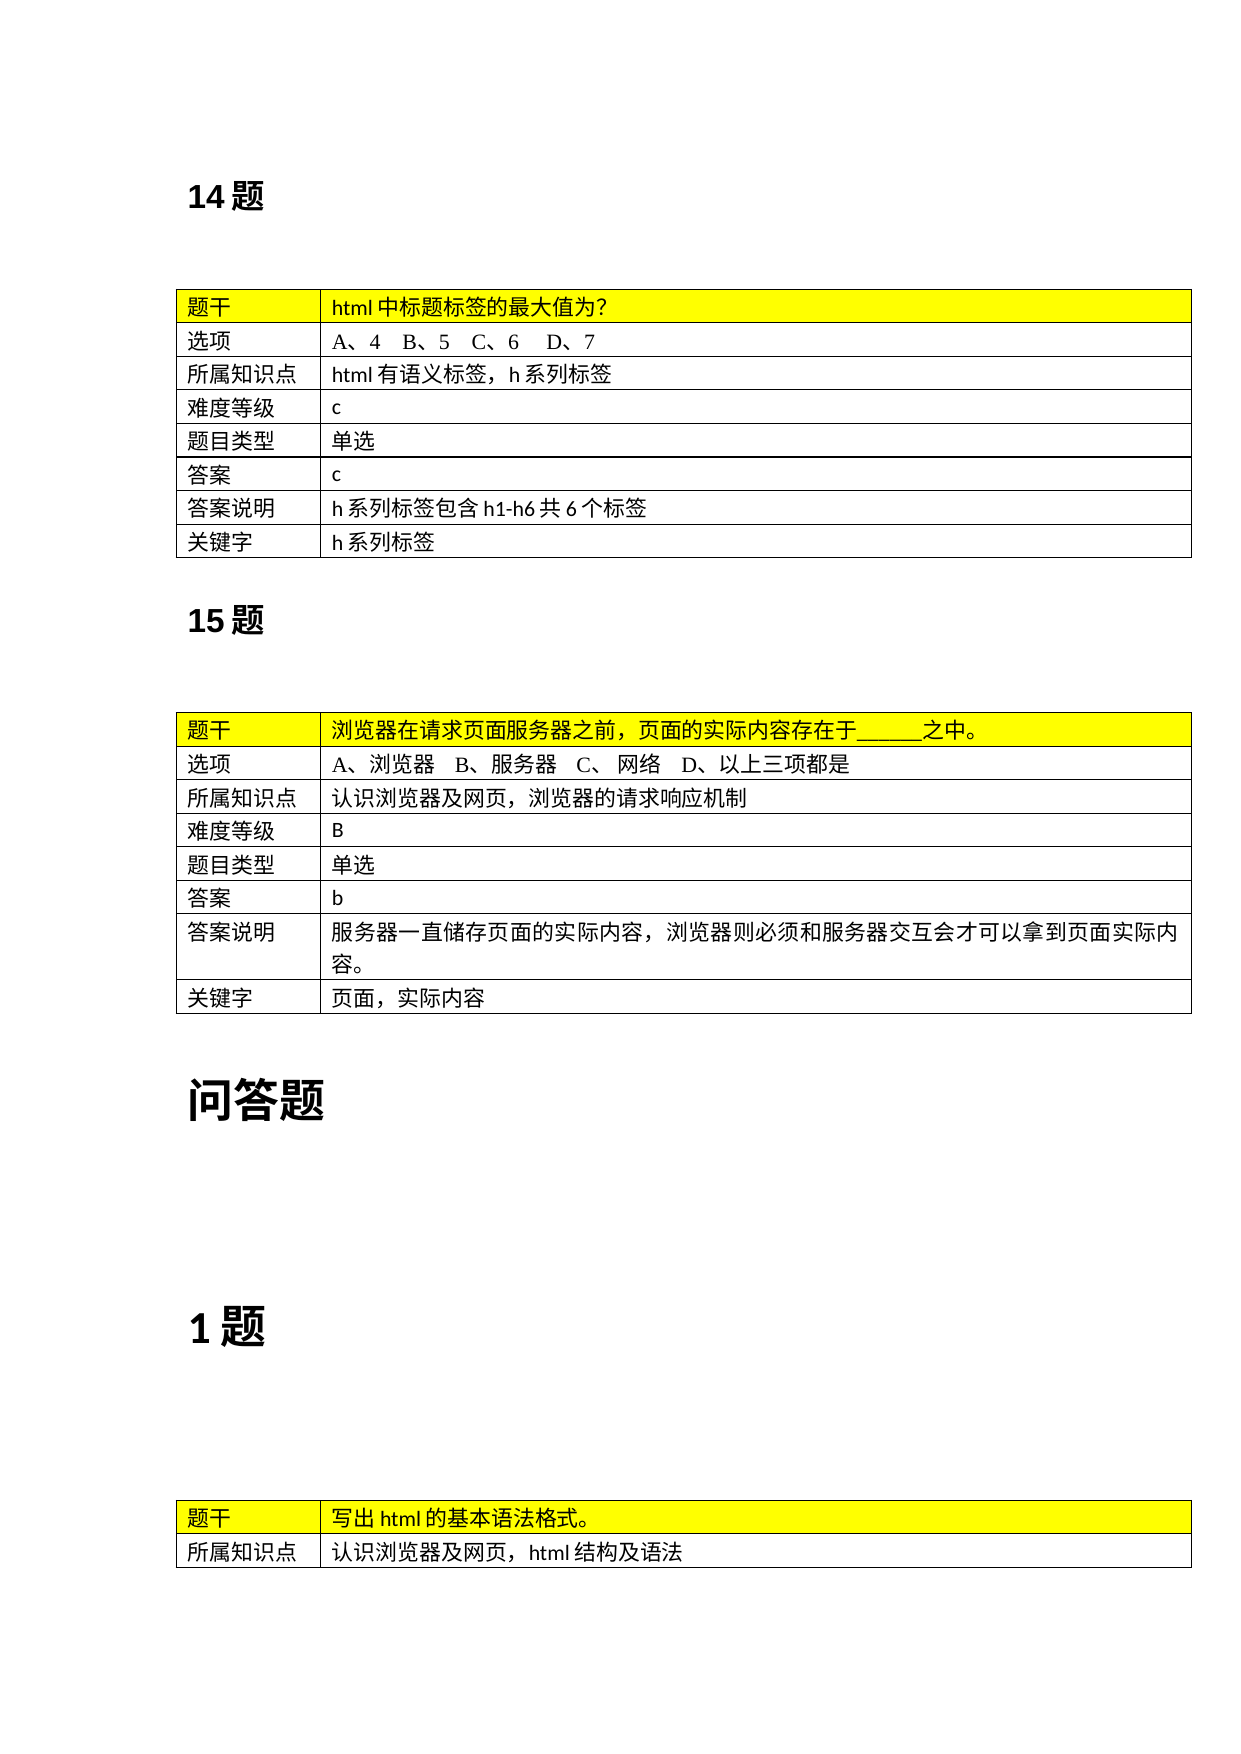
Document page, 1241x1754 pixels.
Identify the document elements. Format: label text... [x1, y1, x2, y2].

table_cell b [321, 881, 1191, 913]
table_cell 关键字 [177, 980, 320, 1013]
table_cell 关键字 [177, 525, 320, 557]
table_cell 题目类型 [177, 424, 320, 456]
table_cell 认识浏览器及网页，浏览器的请求响应机制 [321, 780, 1191, 813]
table_cell 答案 [177, 458, 320, 490]
table_cell 单选 [321, 424, 1191, 456]
table_cell 答案 [177, 881, 320, 913]
table_cell h系列标签 [321, 525, 1191, 557]
table_header 浏览器在请求页面服务器之前，页面的实际内容存在于______之中。 [321, 713, 1191, 746]
table_cell c [321, 458, 1191, 490]
table_cell 难度等级 [177, 390, 320, 423]
table_cell 难度等级 [177, 814, 320, 846]
table_header html中标题标签的最大值为？ [321, 290, 1191, 322]
table_cell h系列标签包含h1-h6共6个标签 [321, 491, 1191, 523]
table_cell A、4 B、5 C、6 D、7 [321, 323, 1191, 356]
subtitle 问答题 [187, 1049, 1053, 1147]
table_cell 所属知识点 [177, 780, 320, 813]
subtitle 15题 [187, 585, 1053, 650]
table_header 题干 [177, 290, 320, 322]
table_cell 所属知识点 [177, 1534, 320, 1567]
table_header 题干 [177, 713, 320, 746]
table_cell 所属知识点 [177, 357, 320, 389]
table_cell 答案说明 [177, 491, 320, 523]
table_header 写出html的基本语法格式。 [321, 1501, 1191, 1533]
table_header 题干 [177, 1501, 320, 1533]
table_cell 页面，实际内容 [321, 980, 1191, 1013]
table_cell 选项 [177, 323, 320, 356]
table_cell A、浏览器 B、服务器 C、 网络 D、以上三项都是 [321, 747, 1191, 779]
subtitle 14题 [187, 162, 1053, 227]
table_cell B [321, 814, 1191, 846]
table_cell 选项 [177, 747, 320, 779]
table_cell 答案说明 [177, 914, 320, 979]
table_cell 认识浏览器及网页，html结构及语法 [321, 1534, 1191, 1567]
table_cell c [321, 390, 1191, 423]
table_cell 题目类型 [177, 847, 320, 880]
table_cell 服务器一直储存页面的实际内容，浏览器则必须和服务器交互会才可以拿到页面实际内容。 [321, 914, 1191, 979]
subtitle 1题 [187, 1275, 1053, 1372]
table_cell 单选 [321, 847, 1191, 880]
table_cell html有语义标签，h系列标签 [321, 357, 1191, 389]
